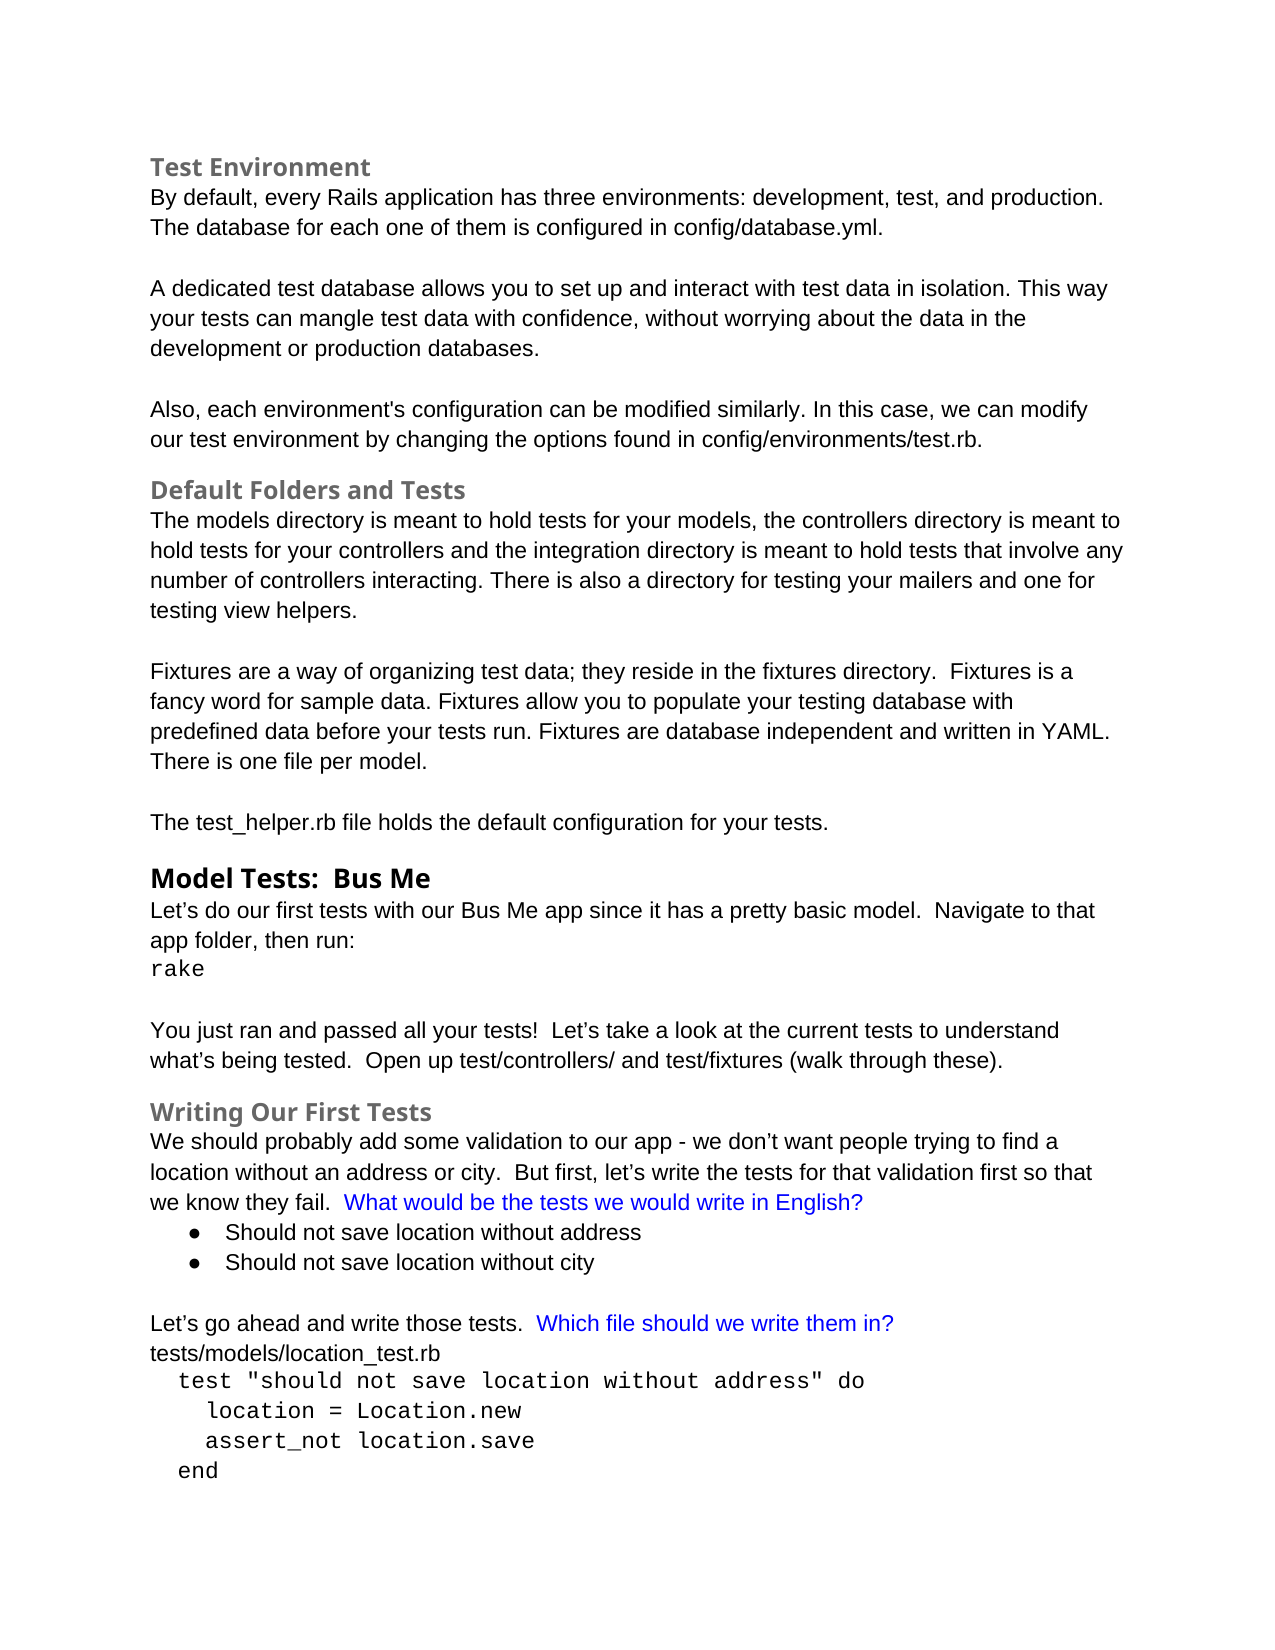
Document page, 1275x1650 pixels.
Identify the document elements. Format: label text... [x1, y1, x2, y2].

text Also, each environment's configuration can be modified similarly. In this case, we can modify our test environment by changing the options found in config/environments/test.rb. [150, 396, 1125, 452]
text rake [150, 957, 1125, 983]
text end [150, 1459, 1125, 1485]
text Let’s do our first tests with our Bus Me app since it has a pretty basic model. Navigate to that app folder, then run: [150, 897, 1125, 953]
list Should not save location without address [187, 1219, 1125, 1245]
subtitle Default Folders and Tests [150, 473, 1125, 507]
text assert_not location.save [150, 1429, 1125, 1455]
subtitle Test Environment [150, 150, 1125, 184]
list Should not save location without city [187, 1249, 1125, 1275]
text Let’s go ahead and write those tests. Which file should we write them in? tests/models/location_test.rb [150, 1309, 1125, 1366]
subtitle Writing Our First Tests [150, 1094, 1125, 1128]
text We should probably add some validation to our app - we don’t want people trying to find a location without an address or city. But first, let’s write the tests for that validation first so that we know they fail. What would be the tests we would write in English? [150, 1128, 1125, 1215]
text A dedicated test database allows you to set up and interact with test data in isolation. This way your tests can mangle test data with confidence, without worrying about the data in the development or production databases. [150, 275, 1125, 361]
text The test_helper.rb file holds the default configuration for your tests. [150, 809, 1125, 835]
text location = Location.new [150, 1400, 1125, 1426]
text By default, every Rails application has three environments: development, test, and production. The database for each one of them is configured in config/database.yml. [150, 184, 1125, 241]
text Fixtures are a way of organizing test data; they reside in the fixtures directory. Fixtures is a fancy word for sample data. Fixtures allow you to populate your testing database with predefined data before your tests run. Fixtures are database independent and written in YAML. There is one file per model. [150, 658, 1125, 775]
text The models directory is meant to hold tests for your models, the controllers directory is meant to hold tests for your controllers and the integration directory is meant to hold tests that involve any number of controllers interacting. There is also a directory for testing your mailers and one for testing view helpers. [150, 507, 1125, 624]
subtitle Model Tests: Bus Me [150, 860, 1125, 897]
text You just ran and passed all your tests! Let’s take a look at the current tests to understand what’s being tested. Open up test/controllers/ and test/fixtures (walk through these). [150, 1017, 1125, 1074]
text test "should not save location without address" do [150, 1370, 1125, 1396]
